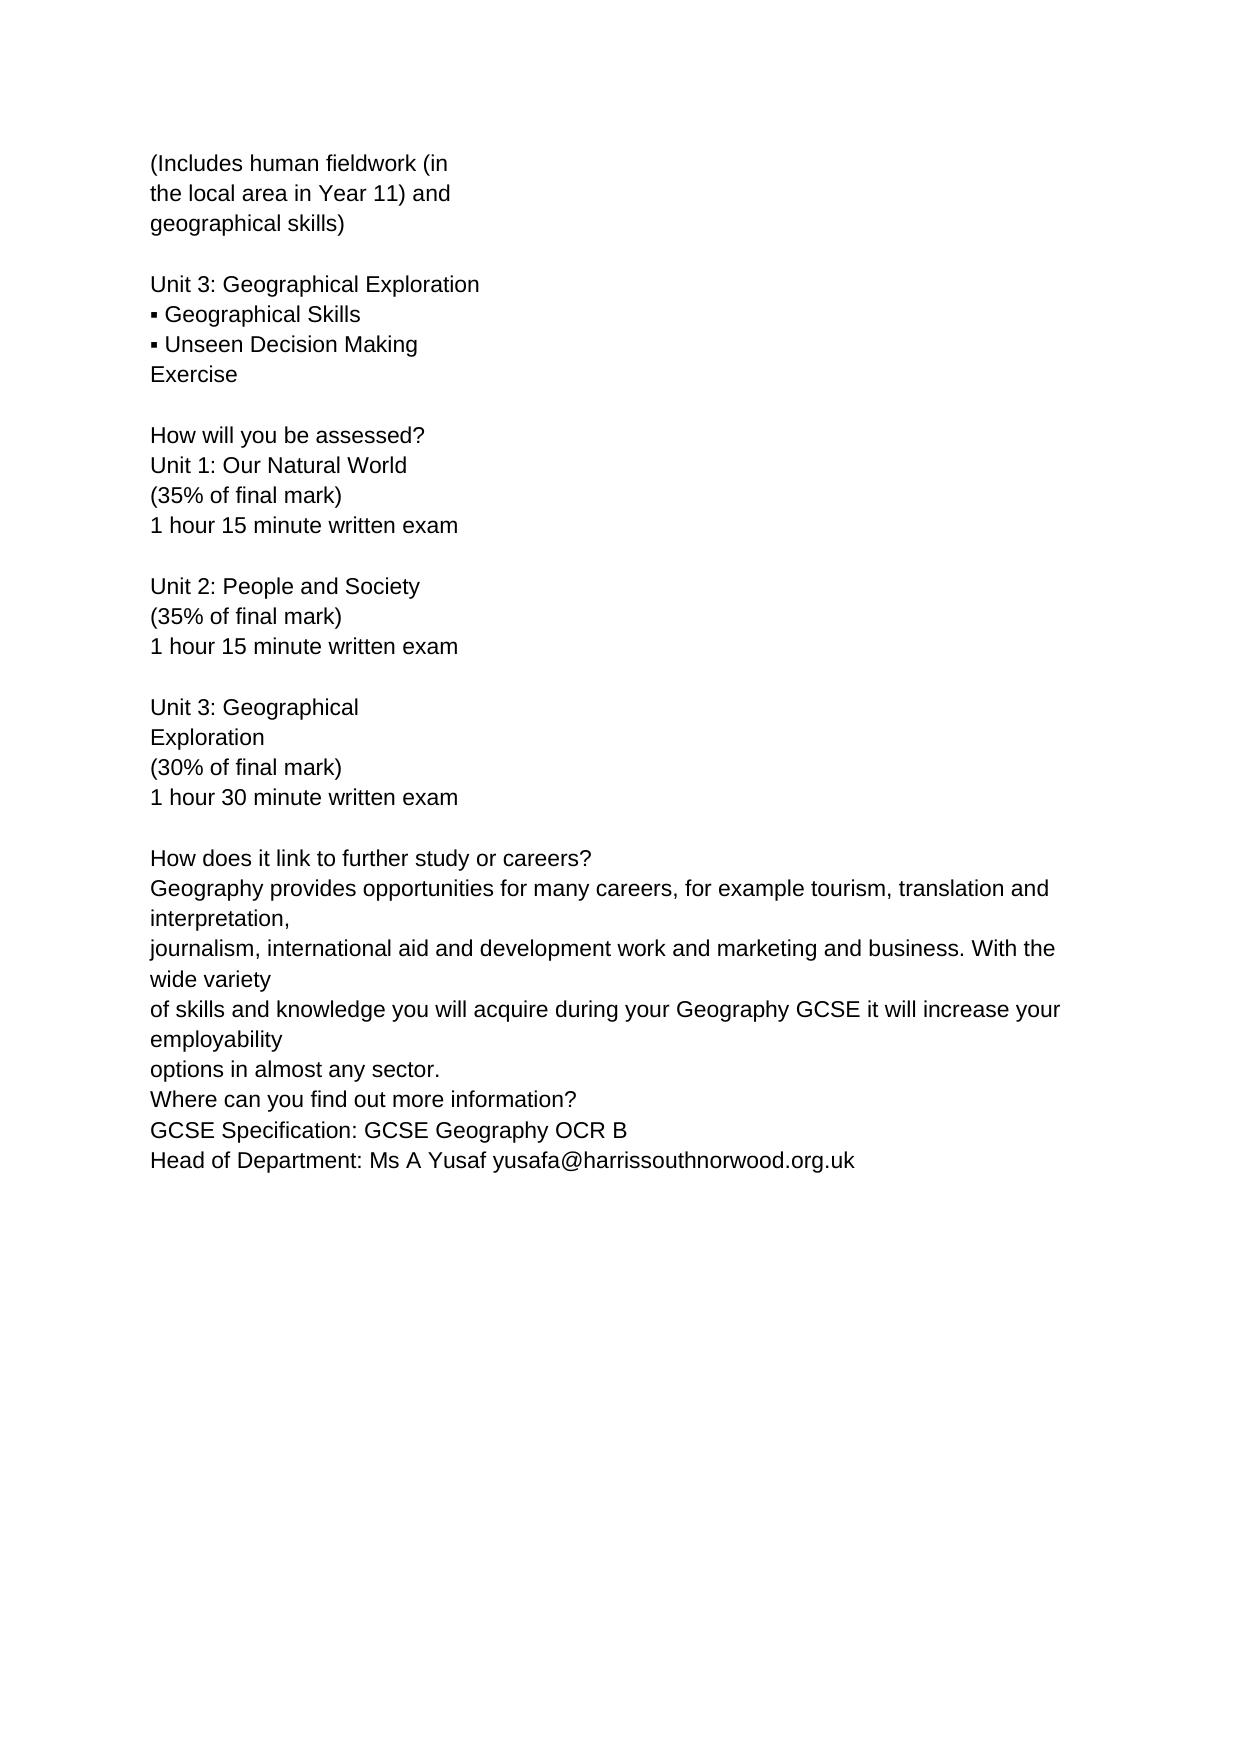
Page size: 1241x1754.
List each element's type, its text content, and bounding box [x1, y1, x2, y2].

text How does it link to further study or careers? [150, 845, 1090, 871]
text options in almost any sector. [150, 1056, 1090, 1083]
text 1 hour 15 minute written exam [150, 633, 1090, 660]
text Unit 3: Geographical Exploration [150, 271, 1090, 297]
text Unit 2: People and Society [150, 573, 1090, 599]
text 1 hour 30 minute written exam [150, 784, 1090, 811]
text ▪ Geographical Skills [150, 301, 1090, 327]
text Exploration [150, 724, 1090, 750]
text of skills and knowledge you will acquire during your Geography GCSE it will increase your employability [150, 996, 1090, 1052]
text (30% of final mark) [150, 754, 1090, 781]
text Head of Department: Ms A Yusaf yusafa@harrissouthnorwood.org.uk [150, 1147, 1090, 1173]
text 1 hour 15 minute written exam [150, 512, 1090, 539]
text (Includes human fieldwork (in [150, 150, 1090, 176]
text (35% of final mark) [150, 482, 1090, 509]
text How will you be assessed? [150, 422, 1090, 448]
text (35% of final mark) [150, 603, 1090, 629]
text Geography provides opportunities for many careers, for example tourism, translation and interpretation, [150, 875, 1090, 932]
text Unit 1: Our Natural World [150, 452, 1090, 478]
text journalism, international aid and development work and marketing and business. With the wide variety [150, 935, 1090, 992]
text ▪ Unseen Decision Making [150, 331, 1090, 358]
text GCSE Specification: GCSE Geography OCR B [150, 1117, 1090, 1143]
text the local area in Year 11) and [150, 180, 1090, 207]
text Unit 3: Geographical [150, 694, 1090, 720]
text Exercise [150, 361, 1090, 388]
text Where can you find out more information? [150, 1086, 1090, 1113]
text geographical skills) [150, 210, 1090, 237]
